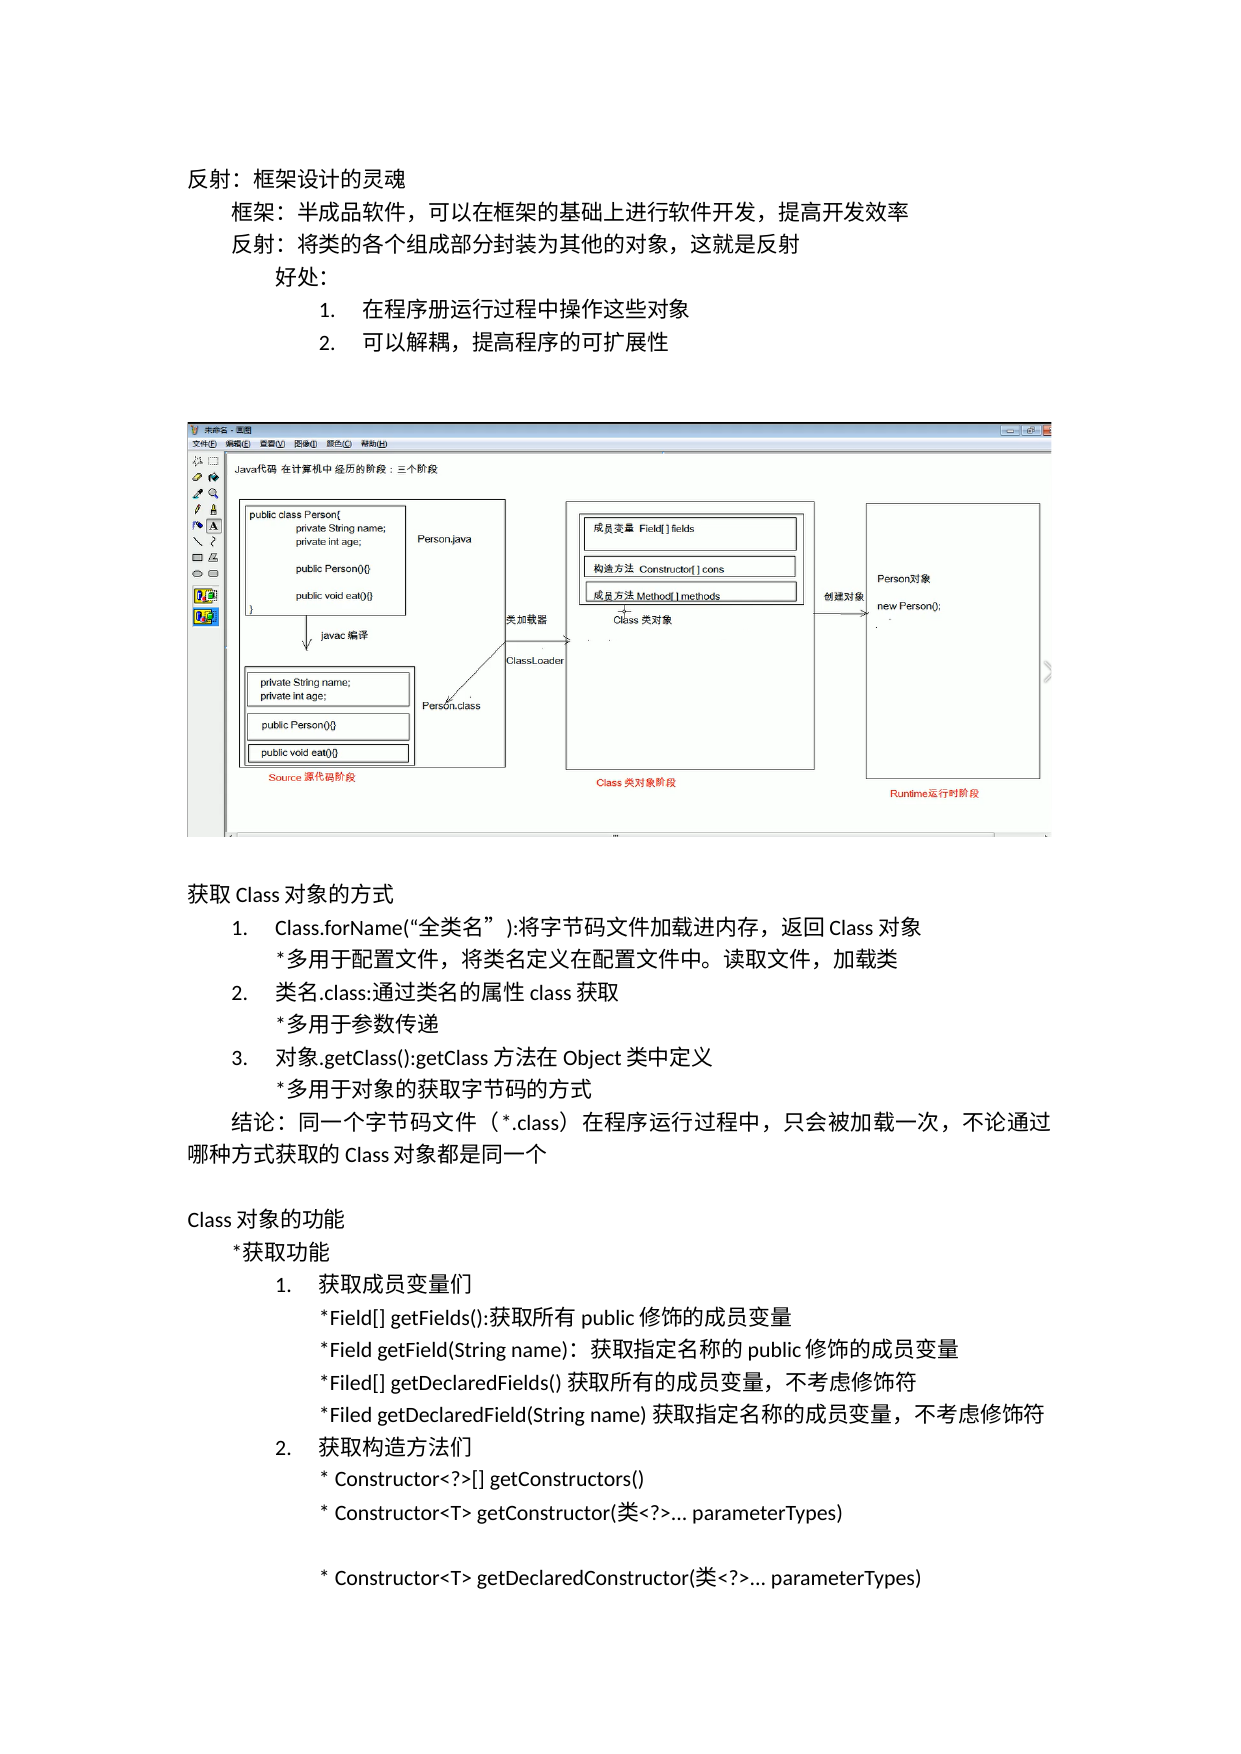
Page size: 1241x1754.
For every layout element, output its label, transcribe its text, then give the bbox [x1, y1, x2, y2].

list 类名.class:通过类名的属性class获取 [187, 974, 1053, 1007]
list *多用于参数传递 [231, 1007, 1053, 1039]
text 反射：框架设计的灵魂 [187, 162, 1053, 194]
picture [187, 422, 1052, 837]
list 获取Class对象的方式 [187, 877, 1053, 909]
list *获取功能 [187, 1234, 1053, 1267]
list 获取构造方法们 [275, 1429, 1053, 1462]
list * Constructor<T> getDeclaredConstructor(类<?>... parameterTypes) [275, 1559, 1053, 1592]
list 获取成员变量们 [275, 1267, 1053, 1299]
text 好处： [231, 259, 1053, 292]
list *Field getField(String name)：获取指定名称的public修饰的成员变量 [275, 1332, 1053, 1364]
list *Filed getDeclaredField(String name) 获取指定名称的成员变量，不考虑修饰符 [275, 1397, 1053, 1429]
list *Filed[] getDeclaredFields() 获取所有的成员变量，不考虑修饰符 [275, 1364, 1053, 1397]
list 对象.getClass():getClass方法在Object类中定义 [187, 1039, 1053, 1072]
list *多用于配置文件，将类名定义在配置文件中。读取文件，加载类 [231, 942, 1053, 974]
list 结论：同一个字节码文件（*.class）在程序运行过程中，只会被加载一次，不论通过哪种方式获取的Class对象都是同一个 [187, 1104, 1053, 1169]
text 反射：将类的各个组成部分封装为其他的对象，这就是反射 [187, 227, 1053, 259]
list 在程序册运行过程中操作这些对象 [275, 292, 1053, 324]
text 框架：半成品软件，可以在框架的基础上进行软件开发，提高开发效率 [187, 194, 1053, 227]
list * Constructor<T> getConstructor(类<?>... parameterTypes) [275, 1494, 1053, 1527]
list *多用于对象的获取字节码的方式 [231, 1072, 1053, 1104]
list Class.forName(“全类名”):将字节码文件加载进内存，返回Class对象 [187, 909, 1053, 942]
list Class对象的功能 [187, 1202, 1053, 1234]
list *Field[] getFields():获取所有public修饰的成员变量 [275, 1299, 1053, 1332]
list 可以解耦，提高程序的可扩展性 [275, 324, 1053, 357]
list * Constructor<?>[] getConstructors() [275, 1462, 1053, 1494]
